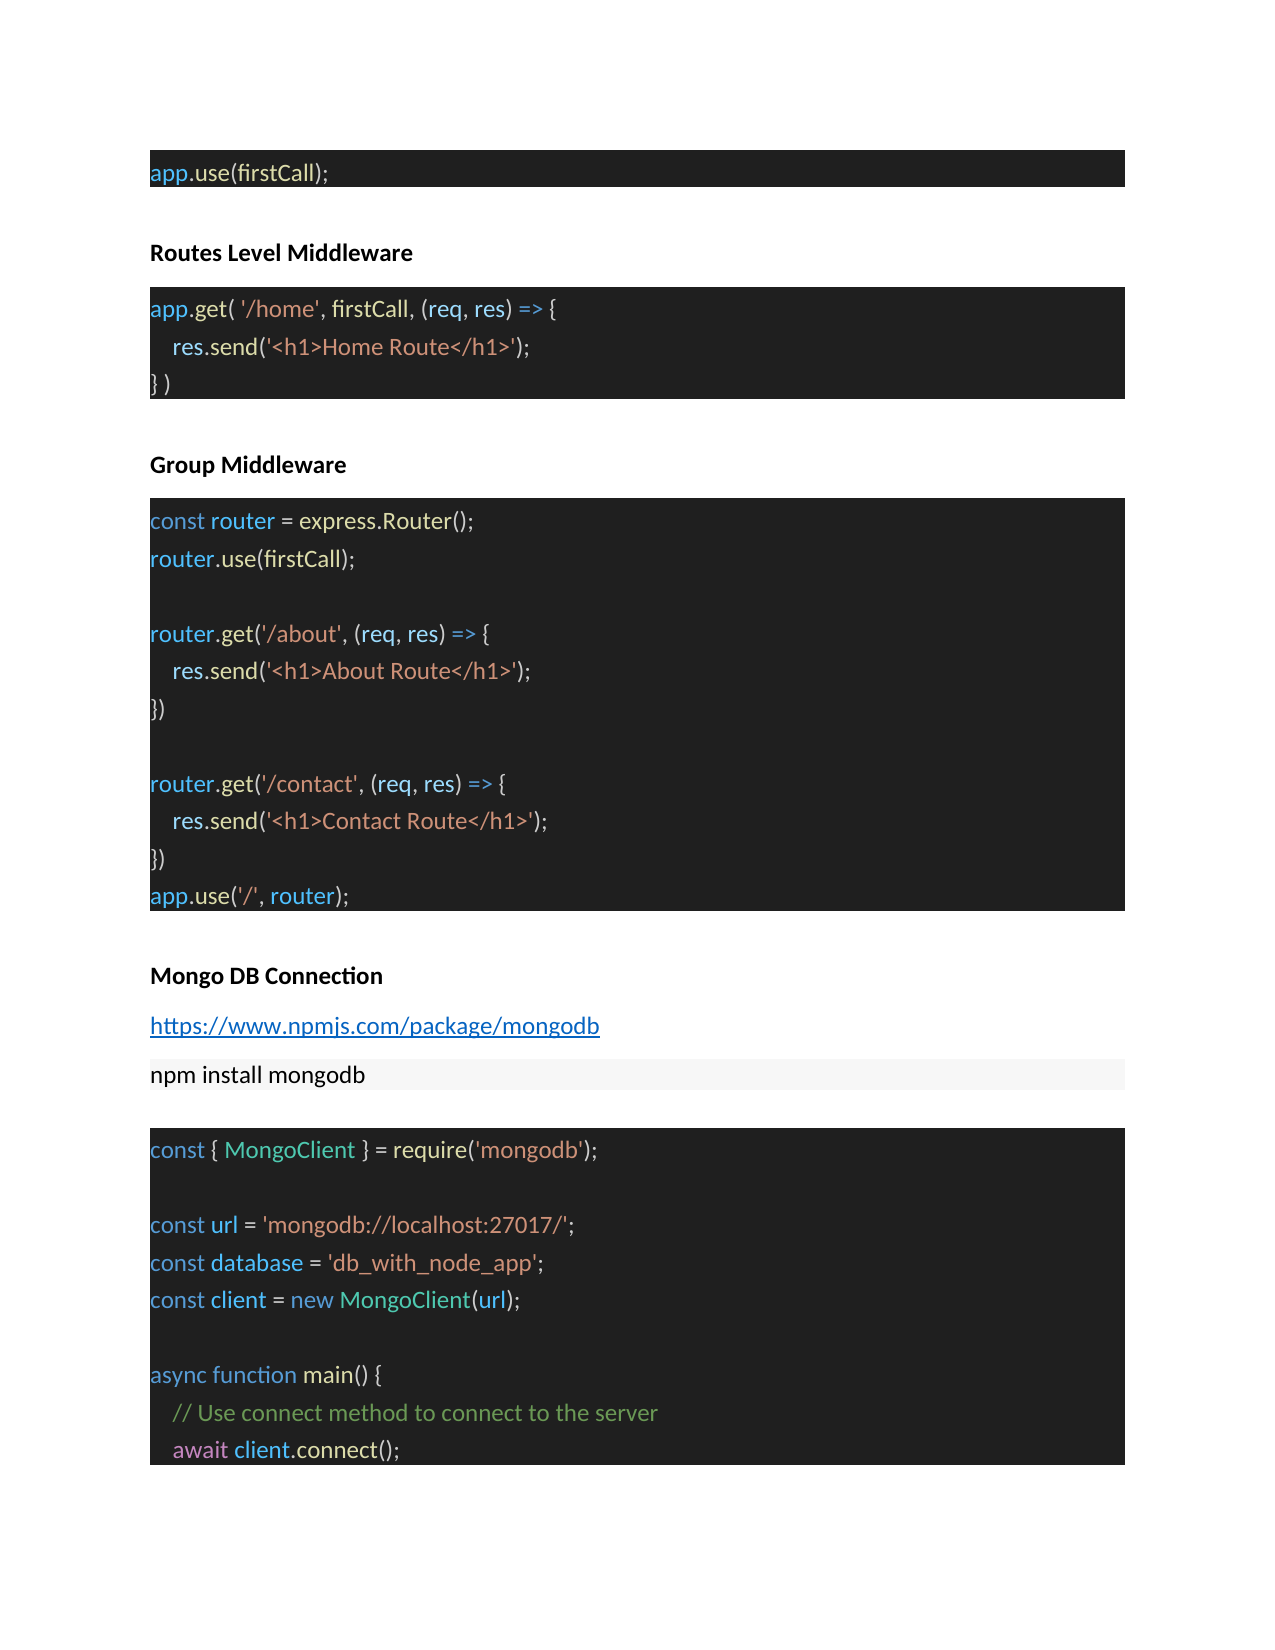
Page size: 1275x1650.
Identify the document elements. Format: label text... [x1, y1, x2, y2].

text } ) [150, 362, 1125, 399]
text res.send('<h1>About Route</h1>'); [150, 648, 1125, 686]
text const { MongoClient } = require('mongodb'); [150, 1128, 1125, 1165]
text app.get( '/home', firstCall, (req, res) => { [150, 287, 1125, 324]
text router.use(firstCall); [150, 536, 1125, 573]
text const router = express.Router(); [150, 498, 1125, 536]
text await client.connect(); [150, 1428, 1125, 1465]
text router.get('/contact', (req, res) => { [150, 761, 1125, 798]
text const client = new MongoClient(url); [150, 1278, 1125, 1315]
text // Use connect method to connect to the server [150, 1390, 1125, 1428]
text }) [150, 836, 1125, 873]
text }) [150, 686, 1125, 723]
text res.send('<h1>Home Route</h1>'); [150, 324, 1125, 362]
text const database = 'db_with_node_app'; [150, 1240, 1125, 1278]
text Mongo DB Connection [150, 960, 1125, 991]
text router.get('/about', (req, res) => { [150, 611, 1125, 648]
text const url = 'mongodb://localhost:27017/'; [150, 1203, 1125, 1240]
text async function main() { [150, 1353, 1125, 1390]
text app.use(firstCall); [150, 150, 1125, 187]
text Routes Level Middleware [150, 237, 1125, 268]
text app.use('/', router); [150, 873, 1125, 911]
text res.send('<h1>Contact Route</h1>'); [150, 798, 1125, 836]
text Group Middleware [150, 449, 1125, 479]
text npm install mongodb [150, 1059, 1125, 1090]
text https://www.npmjs.com/package/mongodb [150, 1010, 1125, 1041]
